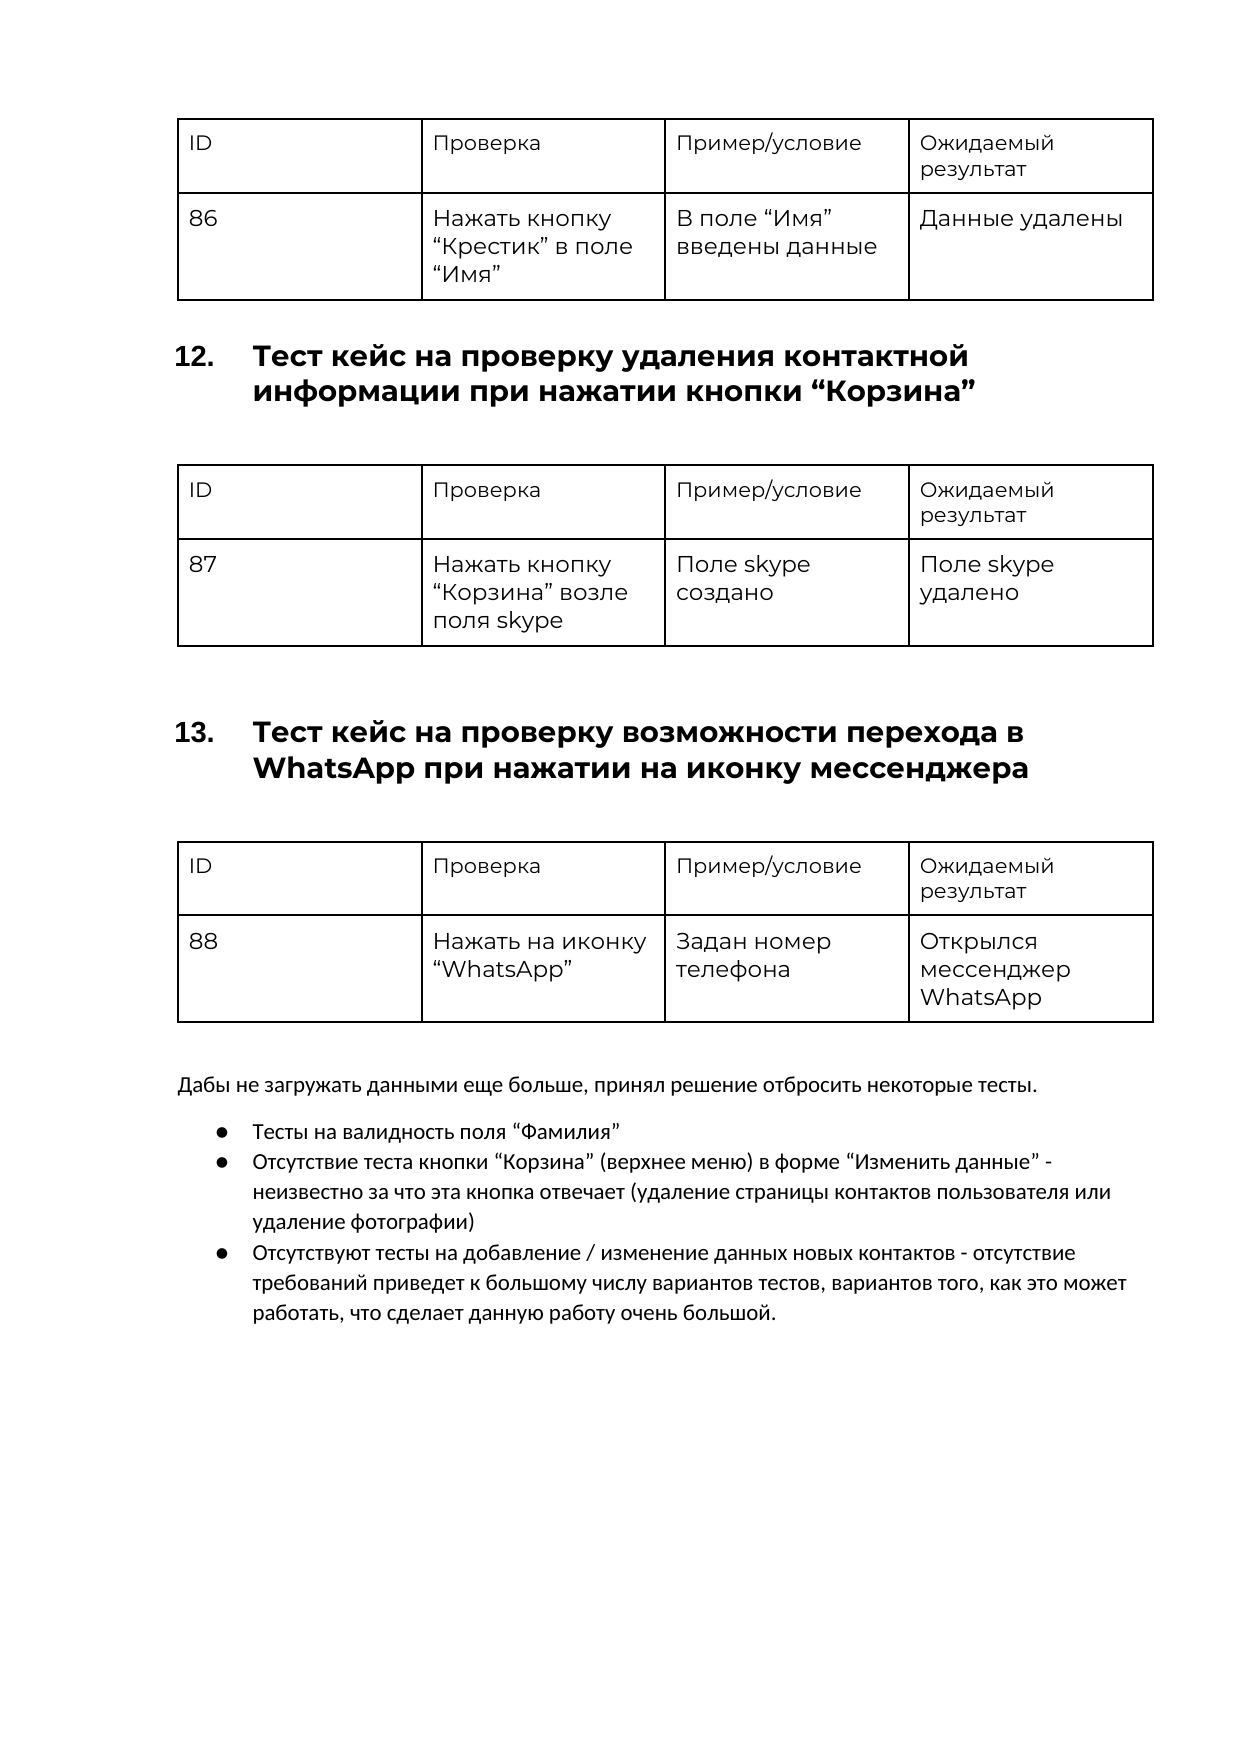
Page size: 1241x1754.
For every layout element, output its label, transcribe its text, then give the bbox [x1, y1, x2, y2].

table_cell Нажать кнопку “Корзина” возле поля skype [423, 540, 664, 645]
subtitle Тест кейс на проверку возможности перехода в WhatsApp при нажатии на иконку мессенджера [215, 714, 1152, 786]
table_header Пример/условие [666, 120, 908, 192]
text Дабы не загружать данными еще больше, принял решение отбросить некоторые тесты. [177, 1070, 1152, 1098]
list Тесты на валидность поля “Фамилия” [215, 1117, 1152, 1145]
table_cell Данные удалены [910, 194, 1152, 298]
table_header Проверка [423, 843, 664, 914]
table_cell Поле skype удалено [910, 540, 1152, 645]
subtitle Тест кейс на проверку удаления контактной информации при нажатии кнопки “Корзина” [215, 338, 1152, 409]
table_cell 87 [179, 540, 421, 645]
table_cell Нажать кнопку “Крестик” в поле “Имя” [423, 194, 664, 298]
list Отсутствие теста кнопки “Корзина” (верхнее меню) в форме “Изменить данные” - неизвестно за что эта кнопка отвечает (удаление страницы контактов пользователя или удаление фотографии) [215, 1147, 1152, 1236]
table_cell Открылся мессенджер WhatsApp [910, 916, 1152, 1021]
table_header Ожидаемый результат [910, 466, 1152, 538]
table_header Ожидаемый результат [910, 843, 1152, 914]
table_cell Задан номер телефона [666, 916, 908, 1021]
table_header ID [179, 466, 421, 538]
table_header Проверка [423, 120, 664, 192]
table_header ID [179, 120, 421, 192]
table_cell 88 [179, 916, 421, 1021]
table_header Пример/условие [666, 843, 908, 914]
table_cell Нажать на иконку “WhatsApp” [423, 916, 664, 1021]
table_header ID [179, 843, 421, 914]
table_cell Поле skype создано [666, 540, 908, 645]
table_header Ожидаемый результат [910, 120, 1152, 192]
table_cell 86 [179, 194, 421, 298]
table_header Проверка [423, 466, 664, 538]
table_cell В поле “Имя” введены данные [666, 194, 908, 298]
list Отсутствуют тесты на добавление / изменение данных новых контактов - отсутствие требований приведет к большому числу вариантов тестов, вариантов того, как это может работать, что сделает данную работу очень большой. [215, 1238, 1152, 1326]
table_header Пример/условие [666, 466, 908, 538]
